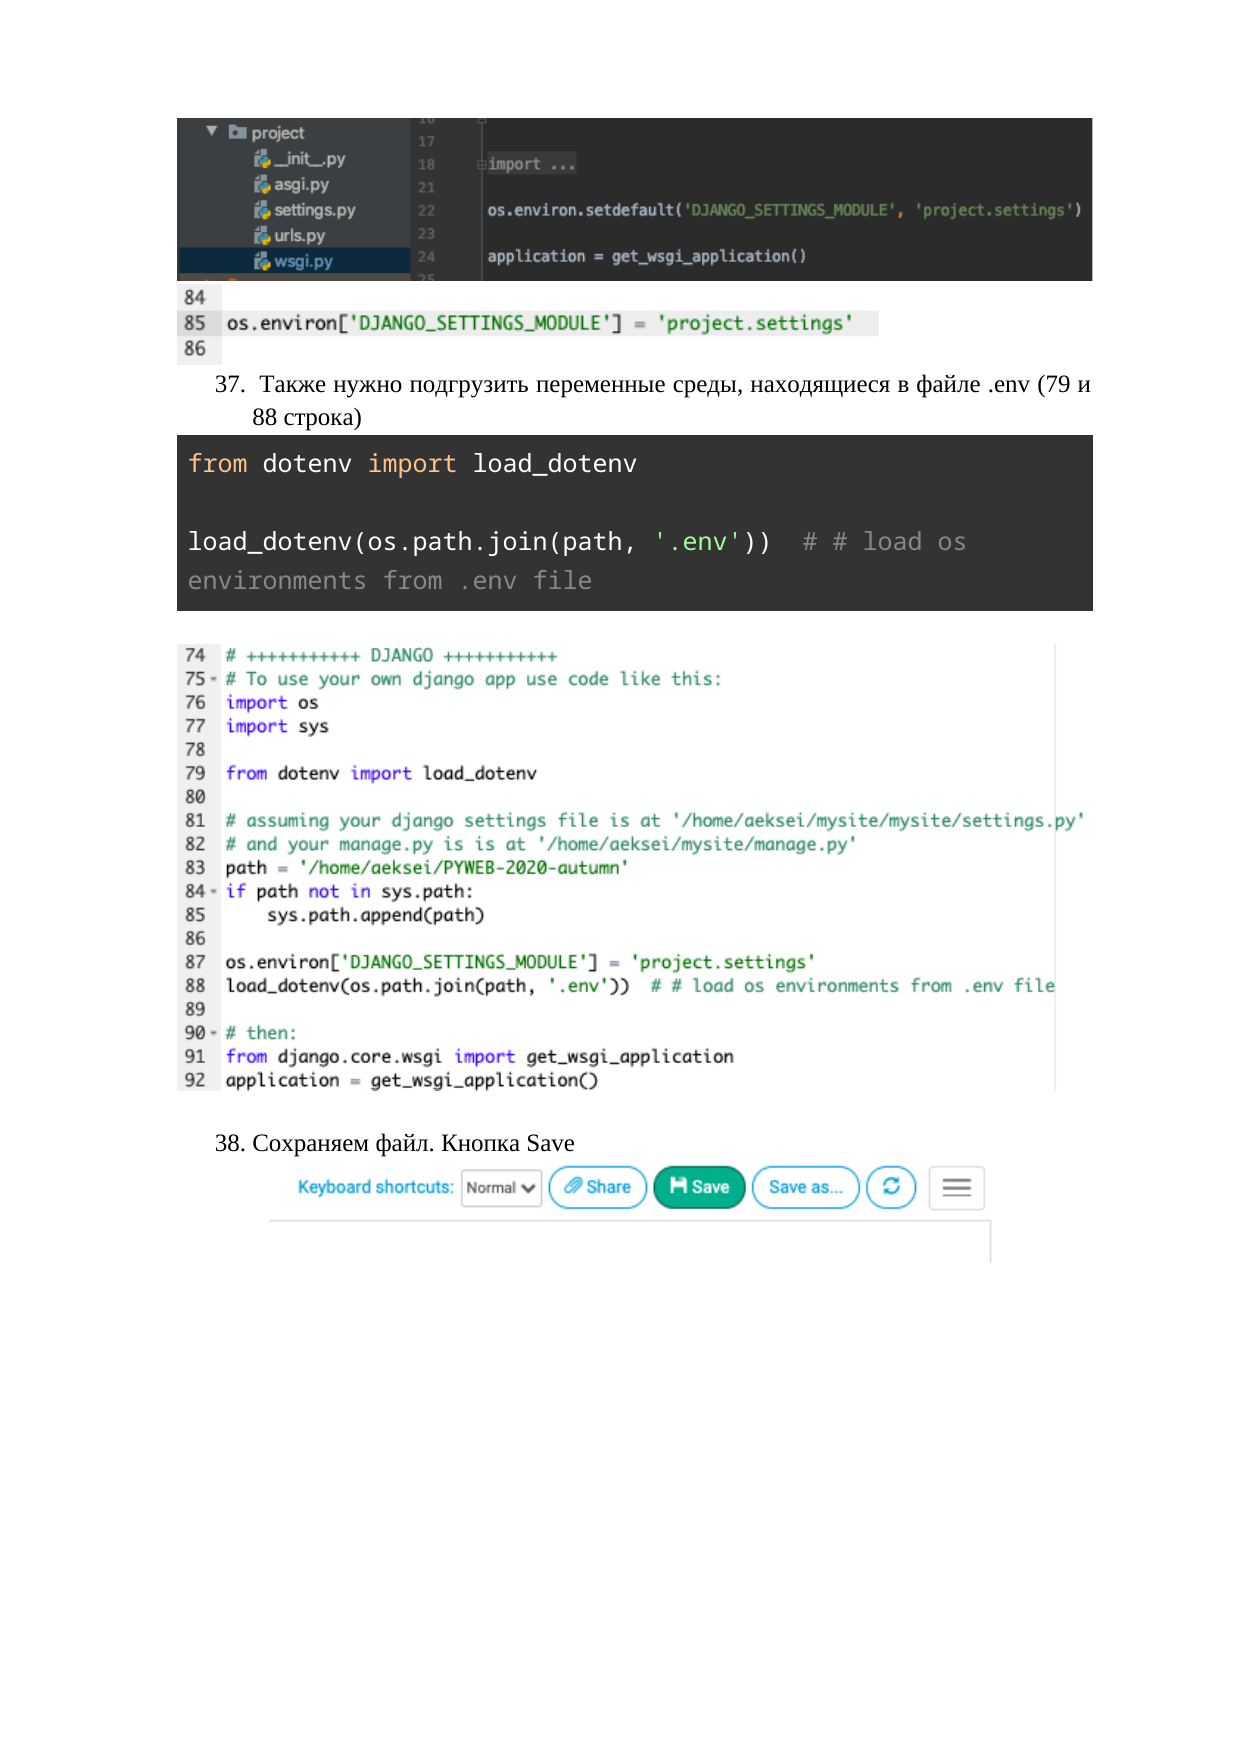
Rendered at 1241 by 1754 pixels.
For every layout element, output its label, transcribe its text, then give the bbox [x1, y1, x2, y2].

table_header from dotenv import load_dotenv load_dotenv(os.path.join(path, '.env')) # # load os environments from .env file [177, 435, 1093, 611]
list Также нужно подгрузить переменные среды, находящиеся в файле .env (79 и 88 строка) [214, 369, 1093, 431]
picture [177, 284, 879, 365]
picture [177, 644, 1093, 1091]
picture [269, 1160, 1001, 1263]
list Сохраняем файл. Кнопка Save [214, 1128, 1093, 1156]
picture [177, 118, 1093, 281]
